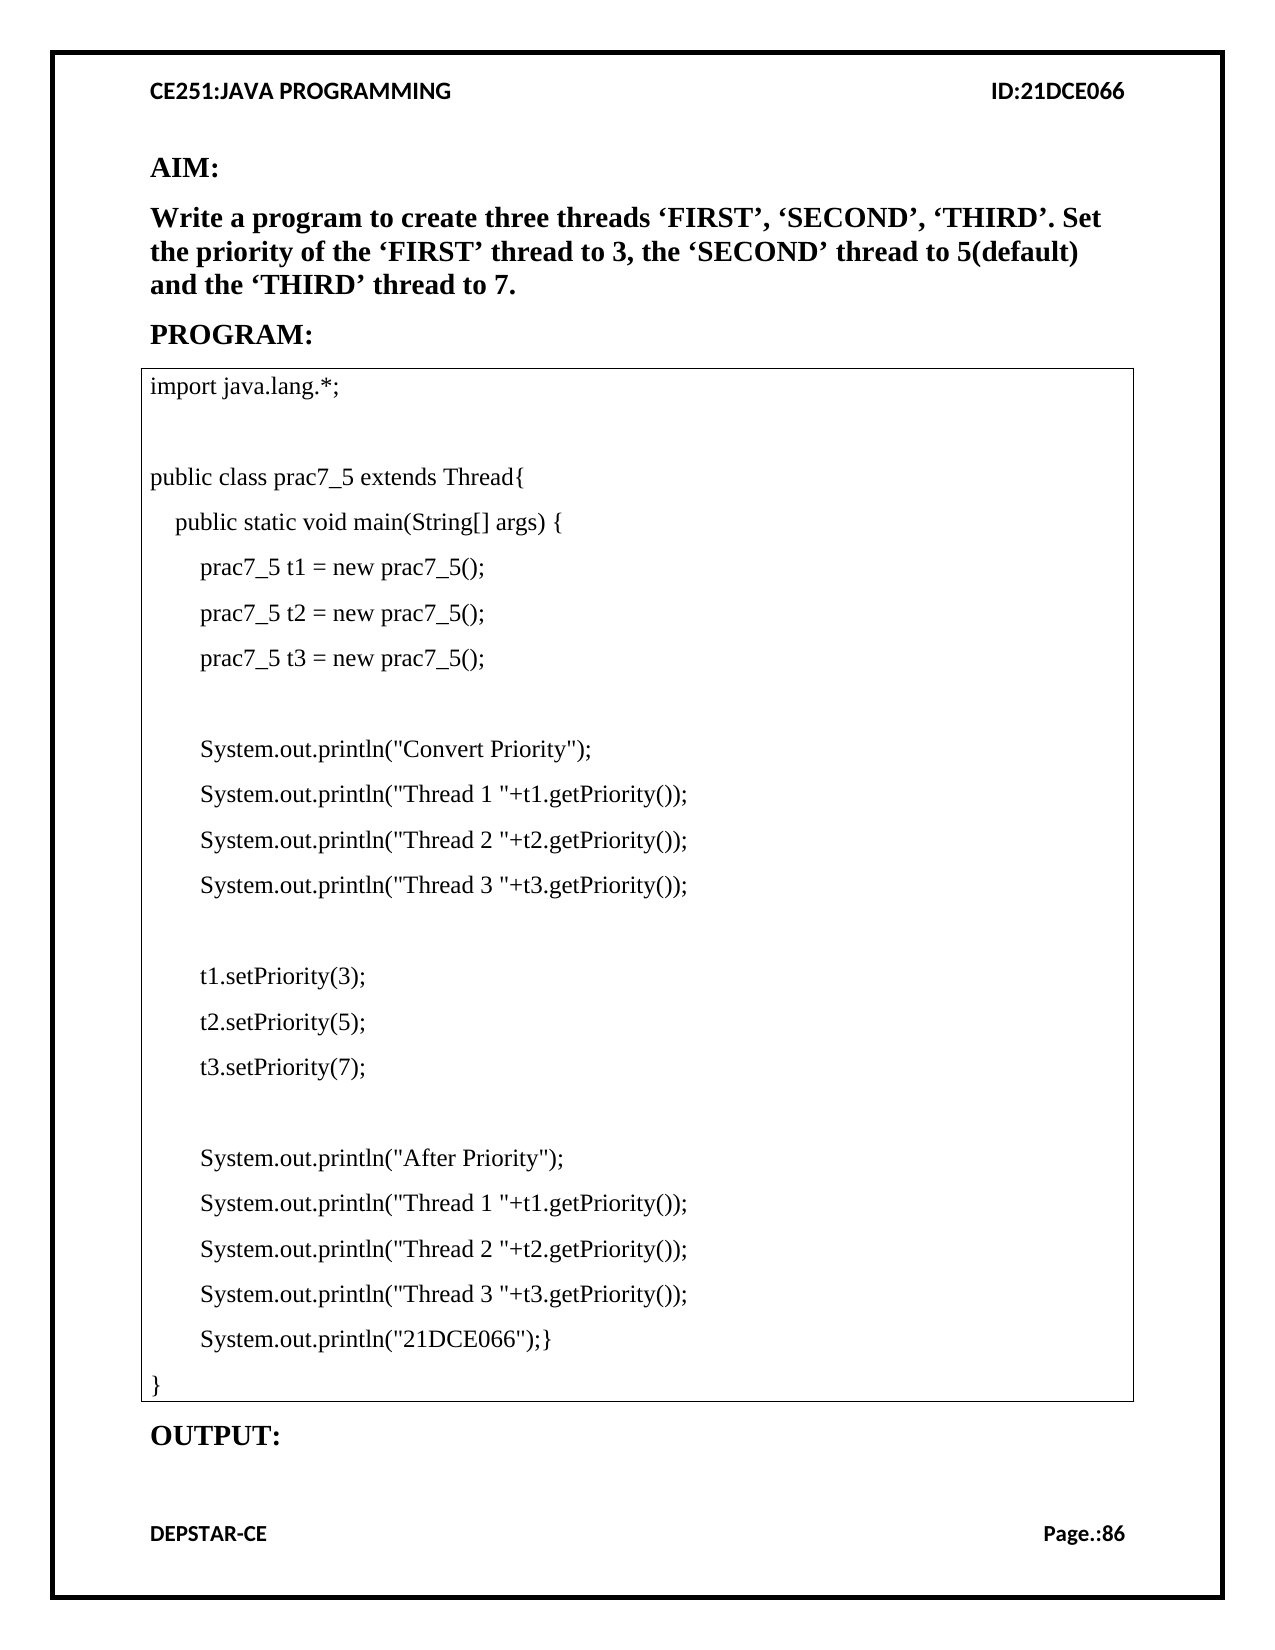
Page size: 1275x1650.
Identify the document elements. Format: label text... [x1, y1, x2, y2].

text prac7_5 t2 = new prac7_5(); [142, 595, 1133, 627]
text AIM: [150, 150, 1125, 183]
text t1.setPriority(3); [142, 958, 1133, 990]
text } [142, 1367, 1133, 1401]
text System.out.println("Thread 1 "+t1.getPriority()); [142, 776, 1133, 808]
text Write a program to create three threads ‘FIRST’, ‘SECOND’, ‘THIRD’. Set the priority of the ‘FIRST’ thread to 3, the ‘SECOND’ thread to 5(default) and the ‘THIRD’ thread to 7. [150, 200, 1125, 301]
text import java.lang.*; [142, 369, 1133, 399]
text public static void main(String[] args) { [142, 504, 1133, 536]
text prac7_5 t3 = new prac7_5(); [142, 640, 1133, 672]
text System.out.println("Convert Priority"); [142, 731, 1133, 763]
text PROGRAM: [150, 317, 1125, 351]
text t2.setPriority(5); [142, 1003, 1133, 1035]
text System.out.println("Thread 3 "+t3.getPriority()); [142, 867, 1133, 899]
text System.out.println("Thread 2 "+t2.getPriority()); [142, 1231, 1133, 1262]
text System.out.println("After Priority"); [142, 1140, 1133, 1172]
text System.out.println("Thread 2 "+t2.getPriority()); [142, 822, 1133, 854]
text prac7_5 t1 = new prac7_5(); [142, 549, 1133, 581]
text System.out.println("21DCE066");} [142, 1321, 1133, 1353]
text t3.setPriority(7); [142, 1049, 1133, 1081]
text System.out.println("Thread 1 "+t1.getPriority()); [142, 1185, 1133, 1217]
text public class prac7_5 extends Thread{ [142, 458, 1133, 490]
text OUTPUT: [150, 1418, 1125, 1452]
text System.out.println("Thread 3 "+t3.getPriority()); [142, 1276, 1133, 1308]
